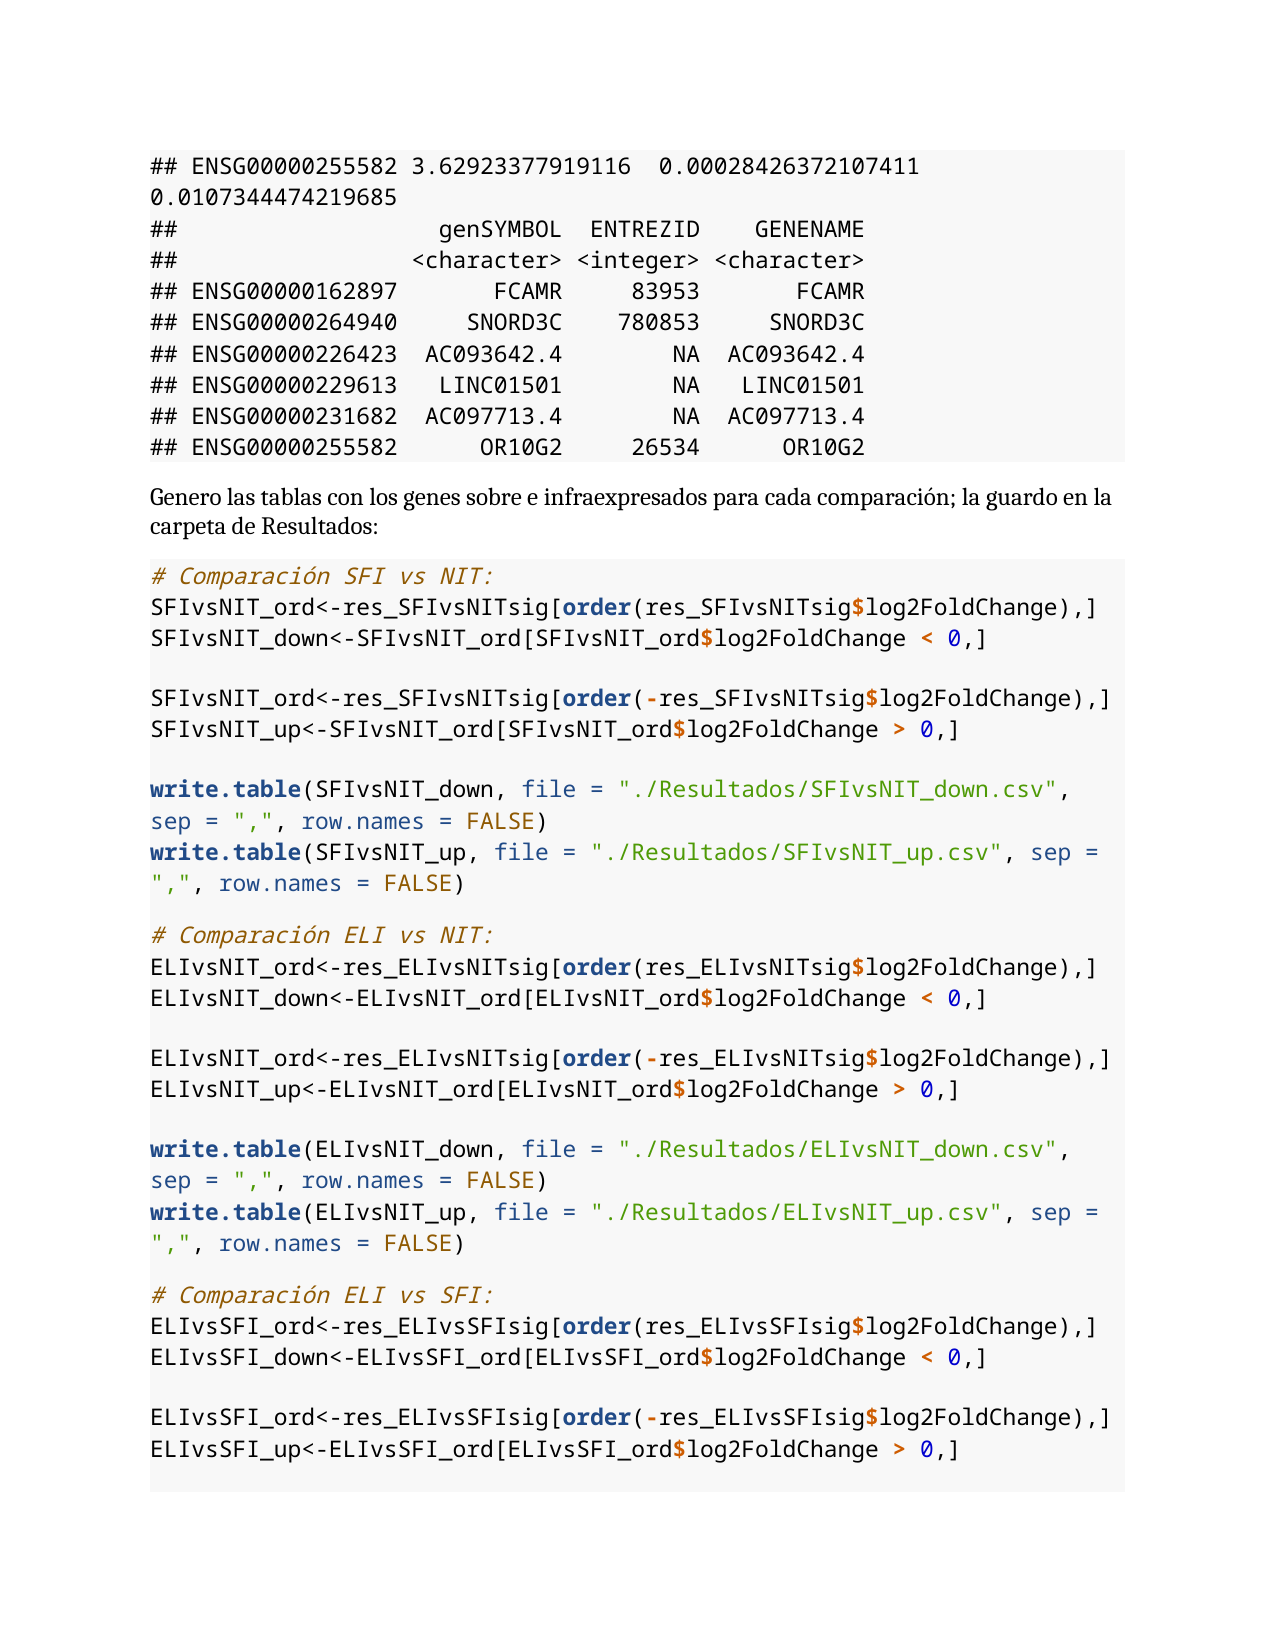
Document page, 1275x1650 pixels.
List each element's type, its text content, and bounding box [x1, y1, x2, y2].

text Genero las tablas con los genes sobre e infraexpresados para cada comparación; la guardo en la carpeta de Resultados: [150, 483, 1125, 541]
text # Comparación ELI vs NIT: ELIvsNIT_ord<-res_ELIvsNITsig[order(res_ELIvsNITsig$log2FoldChange),] ELIvsNIT_down<-ELIvsNIT_ord[ELIvsNIT_ord$log2FoldChange < 0,] ELIvsNIT_ord<-res_ELIvsNITsig[order(-res_ELIvsNITsig$log2FoldChange),] ELIvsNIT_up<-ELIvsNIT_ord[ELIvsNIT_ord$log2FoldChange > 0,] write.table(ELIvsNIT_down, file = "./Resultados/ELIvsNIT_down.csv", sep = ",", row.names = FALSE) write.table(ELIvsNIT_up, file = "./Resultados/ELIvsNIT_up.csv", sep = ",", row.names = FALSE) [150, 919, 1125, 1258]
text # Comparación SFI vs NIT: SFIvsNIT_ord<-res_SFIvsNITsig[order(res_SFIvsNITsig$log2FoldChange),] SFIvsNIT_down<-SFIvsNIT_ord[SFIvsNIT_ord$log2FoldChange < 0,] SFIvsNIT_ord<-res_SFIvsNITsig[order(-res_SFIvsNITsig$log2FoldChange),] SFIvsNIT_up<-SFIvsNIT_ord[SFIvsNIT_ord$log2FoldChange > 0,] write.table(SFIvsNIT_down, file = "./Resultados/SFIvsNIT_down.csv", sep = ",", row.names = FALSE) write.table(SFIvsNIT_up, file = "./Resultados/SFIvsNIT_up.csv", sep = ",", row.names = FALSE) [150, 559, 1125, 898]
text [150, 1279, 1125, 1492]
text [150, 150, 1125, 462]
